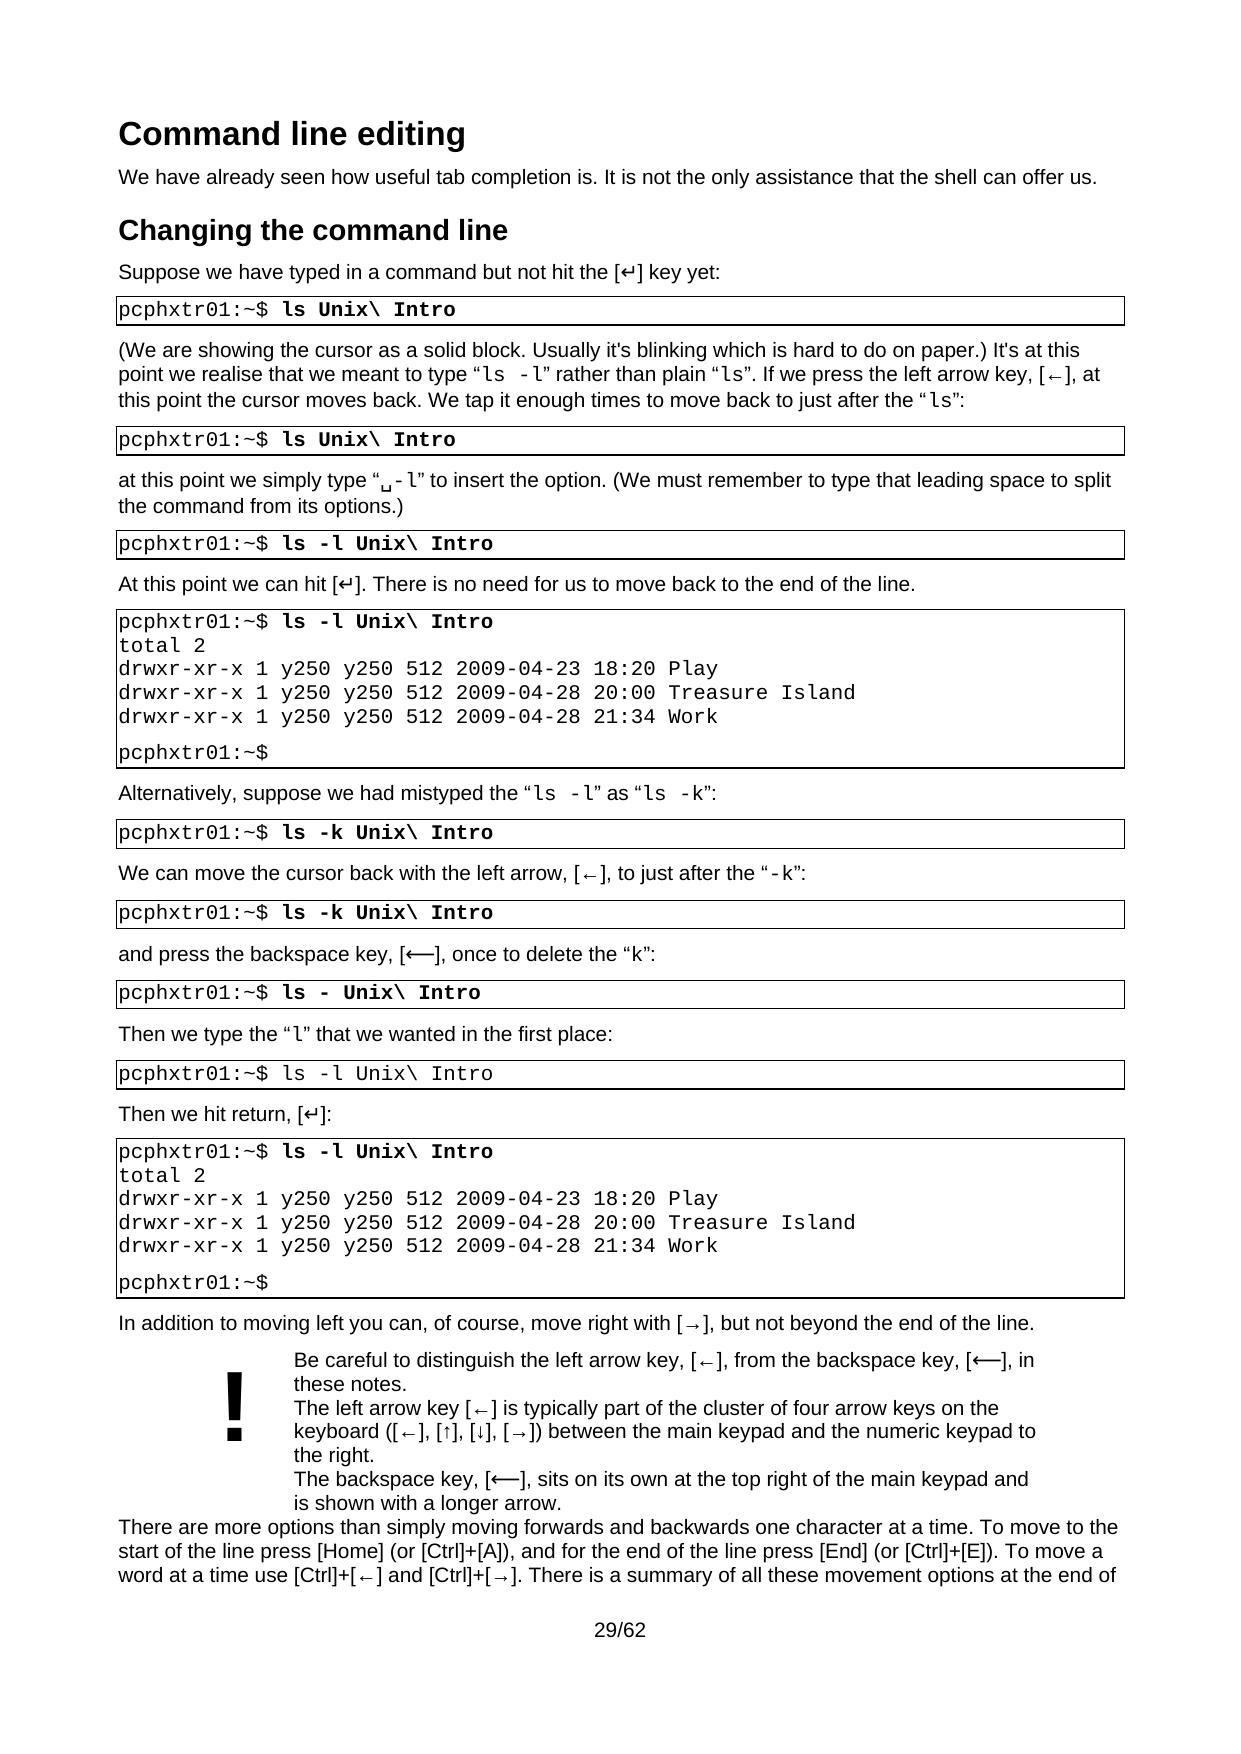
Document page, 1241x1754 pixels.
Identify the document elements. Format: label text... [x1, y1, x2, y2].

text pcphxtr01:~$ ls -k Unix\ Intro [117, 901, 1124, 928]
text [118, 1515, 1122, 1587]
text pcphxtr01:~$ ls Unix\ Intro [117, 297, 1124, 324]
text At this point we can hit [↵]. There is no need for us to move back to the end of the line. [118, 572, 1122, 596]
text pcphxtr01:~$ ls - Unix\ Intro [117, 981, 1124, 1008]
subtitle Changing the command line [118, 213, 1122, 247]
text Suppose we have typed in a command but not hit the [↵] key yet: [118, 259, 1122, 283]
text We have already seen how useful tab completion is. It is not the only assistance that the shell can offer us. [118, 164, 1122, 188]
text We can move the cursor back with the left arrow, [←], to just after the “-k”: [118, 861, 1122, 887]
text Then we type the “l” that we wanted in the first place: [118, 1022, 1122, 1047]
text Alternatively, suppose we had mistyped the “ls -l” as “ls -k”: [118, 781, 1122, 807]
text pcphxtr01:~$ ls -l Unix\ Intro total 2 drwxr-xr-x 1 y250 y250 512 2009-04-23 18:20 Play drwxr-xr-x 1 y250 y250 512 2009-04-28 20:00 Treasure Island drwxr-xr-x 1 y250 y250 512 2009-04-28 21:34 Work [117, 610, 1124, 729]
table_header Be careful to distinguish the left arrow key, [←], from the backspace key, [⟵], in these notes. The left arrow key [←] is typically part of the cluster of four arrow keys on the keyboard ([←], [↑], [↓], [→]) between the main keypad and the numeric keypad to the right. The backspace key, [⟵], sits on its own at the top right of the main keypad and is shown with a longer arrow. [294, 1348, 1048, 1515]
text pcphxtr01:~$ ls -l Unix\ Intro [117, 1061, 1124, 1088]
text In addition to moving left you can, of course, move right with [→], but not beyond the end of the line. [118, 1311, 1122, 1335]
text pcphxtr01:~$ [117, 1269, 1124, 1297]
text (We are showing the cursor as a solid block. Usually it's blinking which is hard to do on paper.) It's at this point we realise that we meant to type “ls -l” rather than plain “ls”. If we press the left arrow key, [←], at this point the cursor moves back. We tap it enough times to move back to just after the “ls”: [118, 338, 1122, 413]
table_header ! [177, 1348, 294, 1515]
text pcphxtr01:~$ ls Unix\ Intro [117, 427, 1124, 454]
text Then we hit return, [↵]: [118, 1102, 1122, 1126]
text pcphxtr01:~$ ls -l Unix\ Intro [117, 531, 1124, 558]
text and press the backspace key, [⟵], once to delete the “k”: [118, 941, 1122, 967]
text at this point we simply type “␣-l” to insert the option. (We must remember to type that leading space to split the command from its options.) [118, 468, 1122, 518]
subtitle Command line editing [118, 113, 1122, 152]
text pcphxtr01:~$ [117, 739, 1124, 767]
text pcphxtr01:~$ ls -k Unix\ Intro [117, 820, 1124, 848]
text pcphxtr01:~$ ls -l Unix\ Intro total 2 drwxr-xr-x 1 y250 y250 512 2009-04-23 18:20 Play drwxr-xr-x 1 y250 y250 512 2009-04-28 20:00 Treasure Island drwxr-xr-x 1 y250 y250 512 2009-04-28 21:34 Work [117, 1139, 1124, 1259]
